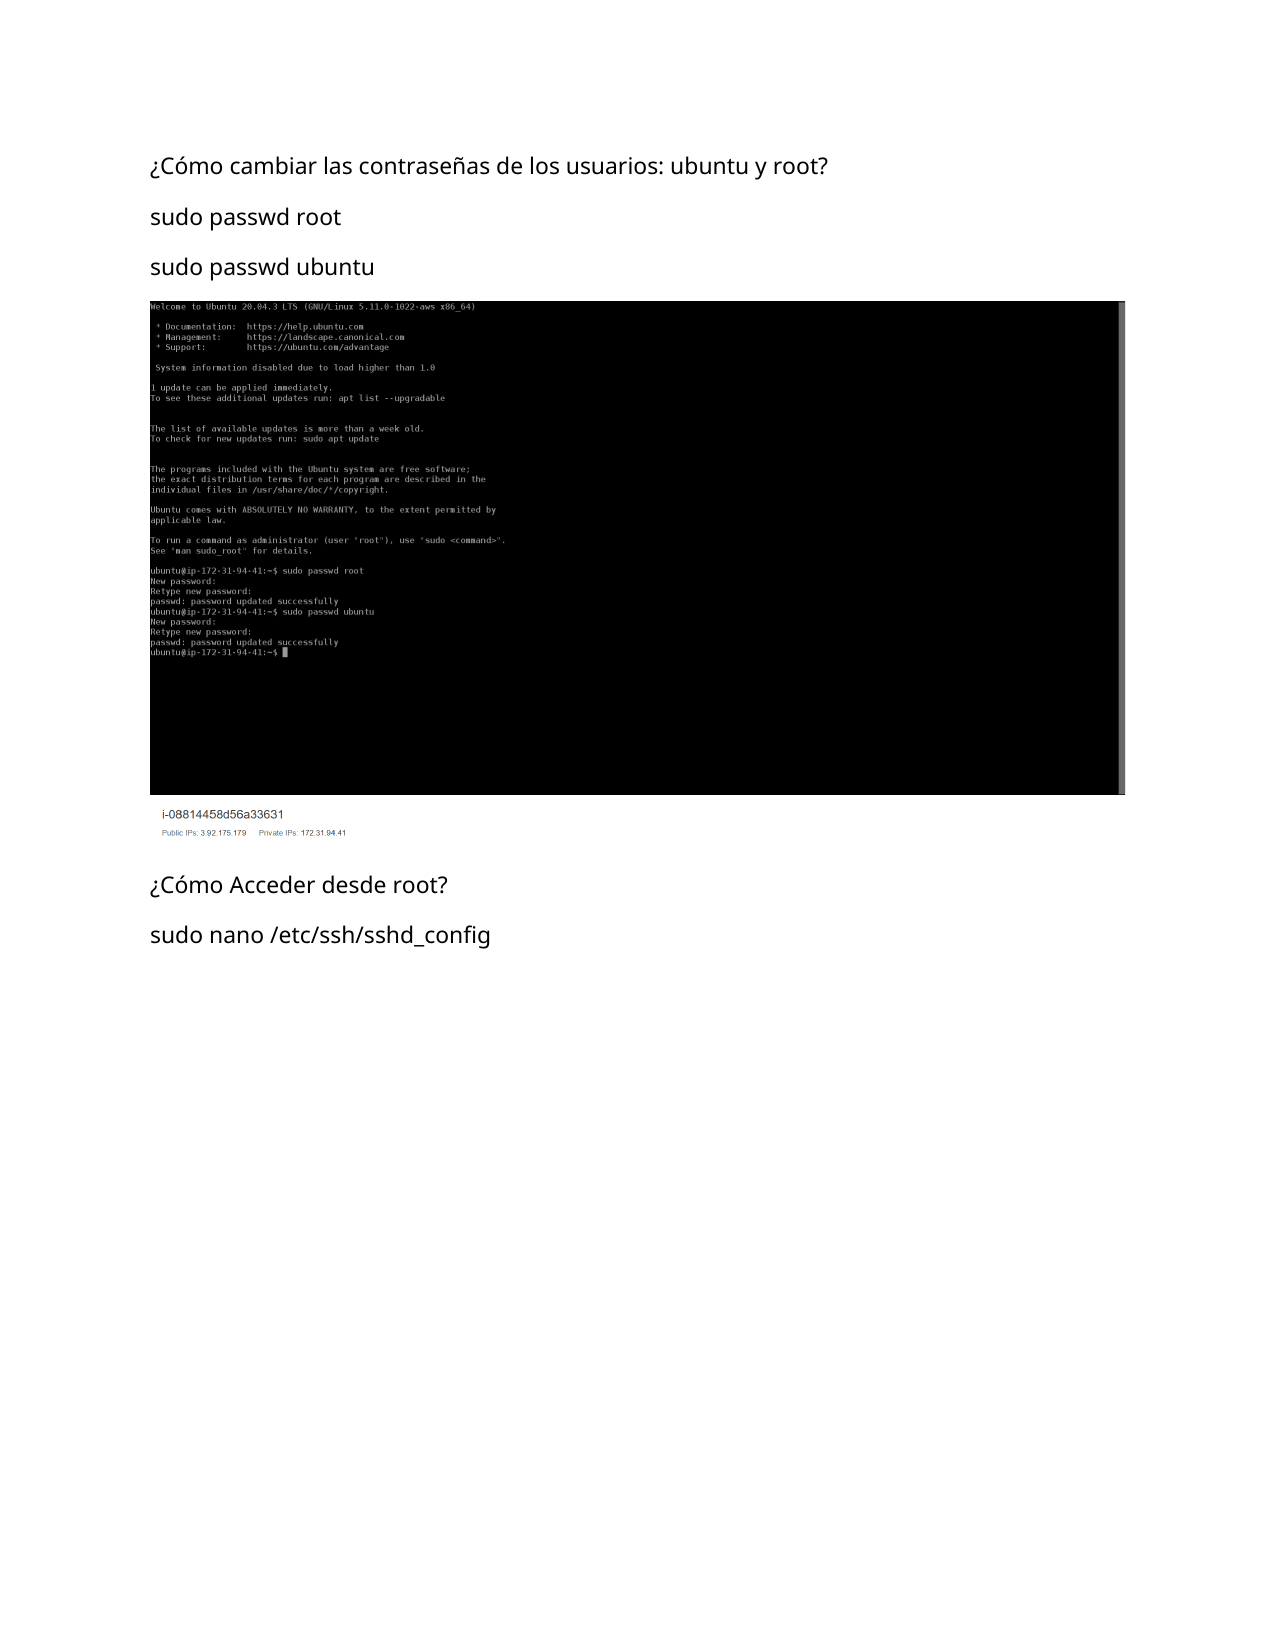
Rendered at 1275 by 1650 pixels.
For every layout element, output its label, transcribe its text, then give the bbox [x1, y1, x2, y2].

picture [150, 301, 1125, 850]
text sudo passwd root [150, 200, 1125, 232]
text sudo passwd ubuntu [150, 251, 1125, 282]
text ¿Cómo Acceder desde root? [150, 868, 1125, 900]
text sudo nano /etc/ssh/sshd_config [150, 919, 1125, 950]
text ¿Cómo cambiar las contraseñas de los usuarios: ubuntu y root? [150, 150, 1125, 181]
